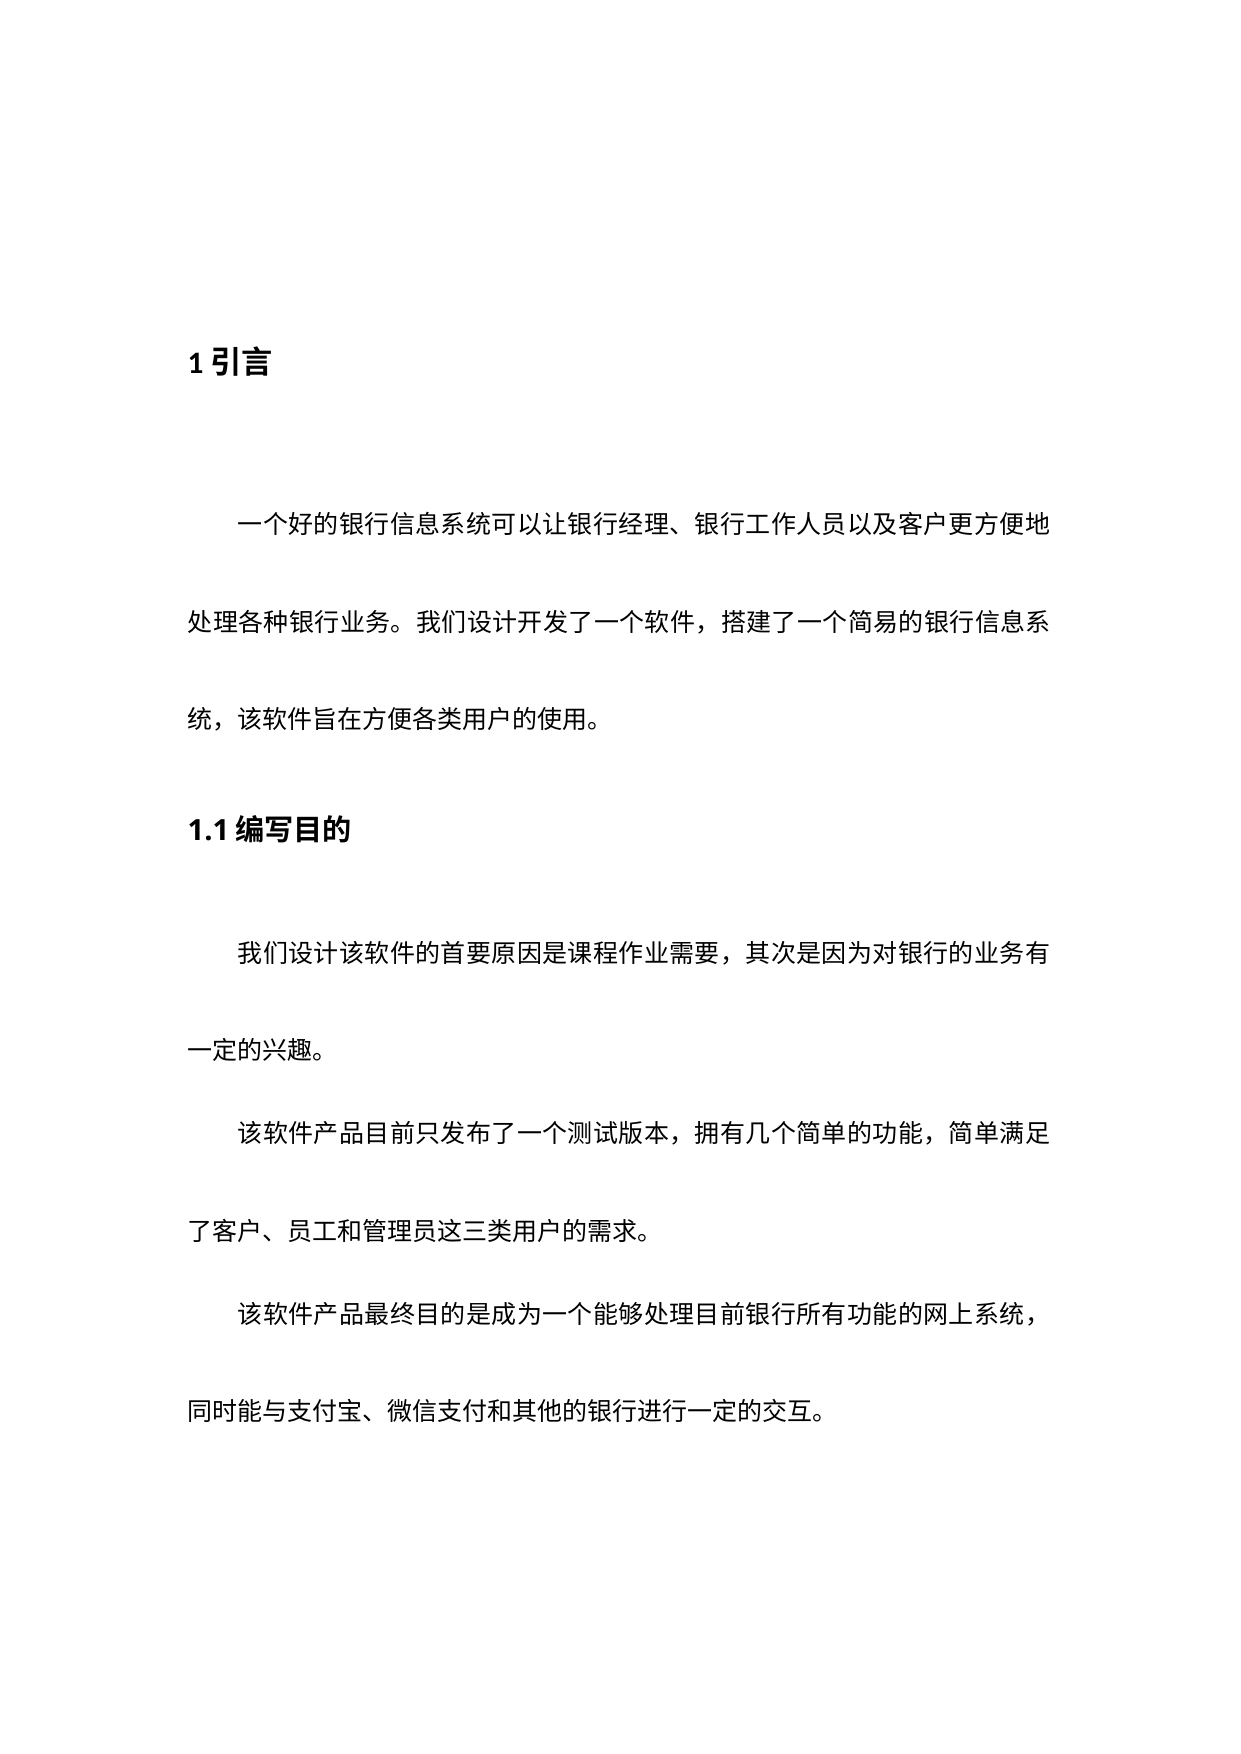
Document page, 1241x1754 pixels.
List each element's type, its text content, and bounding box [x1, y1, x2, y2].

subtitle 1 引言 [187, 327, 1053, 392]
subtitle 1.1编写目的 [187, 796, 1053, 861]
text 该软件产品目前只发布了一个测试版本，拥有几个简单的功能，简单满足了客户、员工和管理员这三类用户的需求。 [187, 1099, 1053, 1262]
text 该软件产品最终目的是成为一个能够处理目前银行所有功能的网上系统，同时能与支付宝、微信支付和其他的银行进行一定的交互。 [187, 1280, 1053, 1442]
text 我们设计该软件的首要原因是课程作业需要，其次是因为对银行的业务有一定的兴趣。 [187, 919, 1053, 1081]
text 一个好的银行信息系统可以让银行经理、银行工作人员以及客户更方便地处理各种银行业务。我们设计开发了一个软件，搭建了一个简易的银行信息系统，该软件旨在方便各类用户的使用。 [187, 490, 1053, 750]
